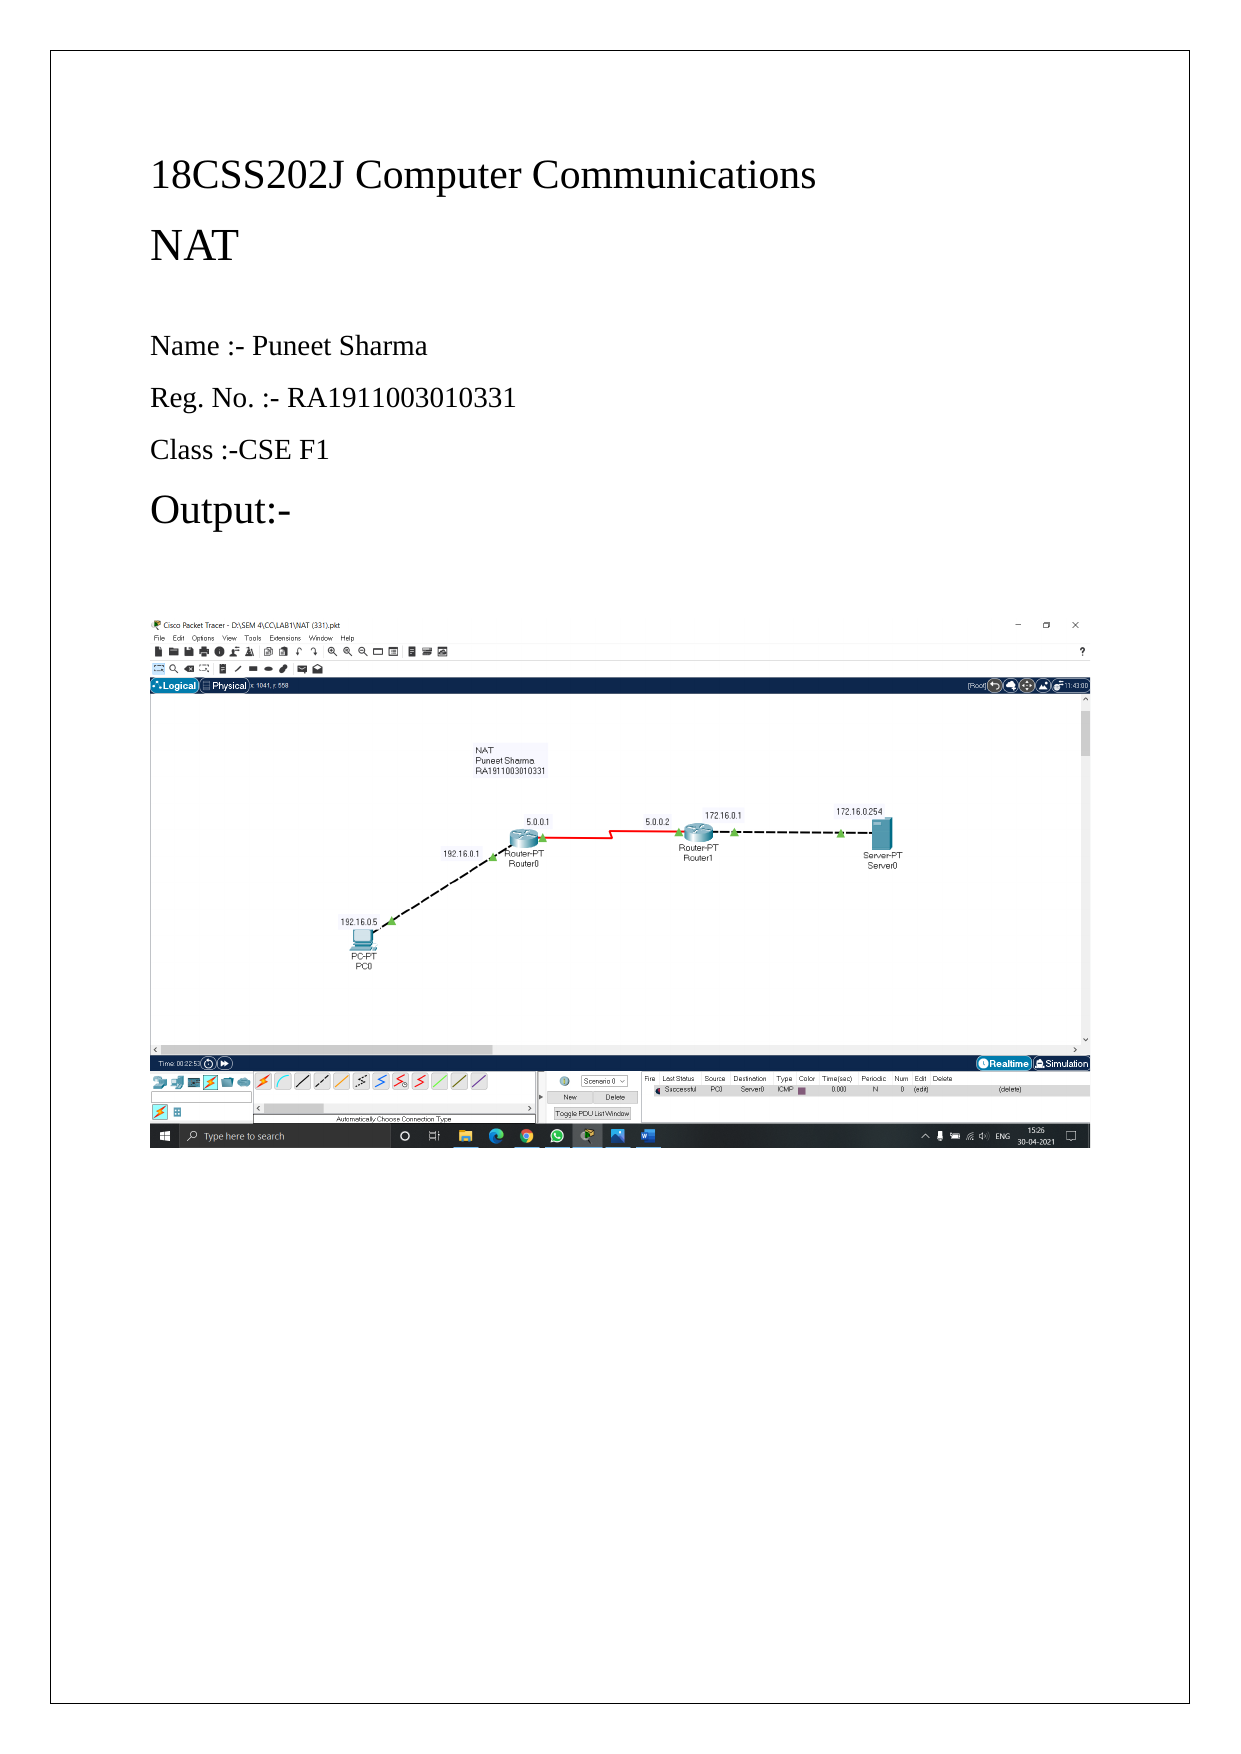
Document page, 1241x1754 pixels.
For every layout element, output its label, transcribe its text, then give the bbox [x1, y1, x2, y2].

text NAT [150, 217, 1090, 270]
text Class :-CSE F1 [150, 432, 1090, 466]
text Output:- [150, 484, 1090, 532]
text 18CSS202J Computer Communications [150, 150, 1090, 198]
picture [150, 618, 1091, 1148]
text Name :- Puneet Sharma [150, 328, 1090, 361]
text Reg. No. :- RA1911003010331 [150, 380, 1090, 413]
